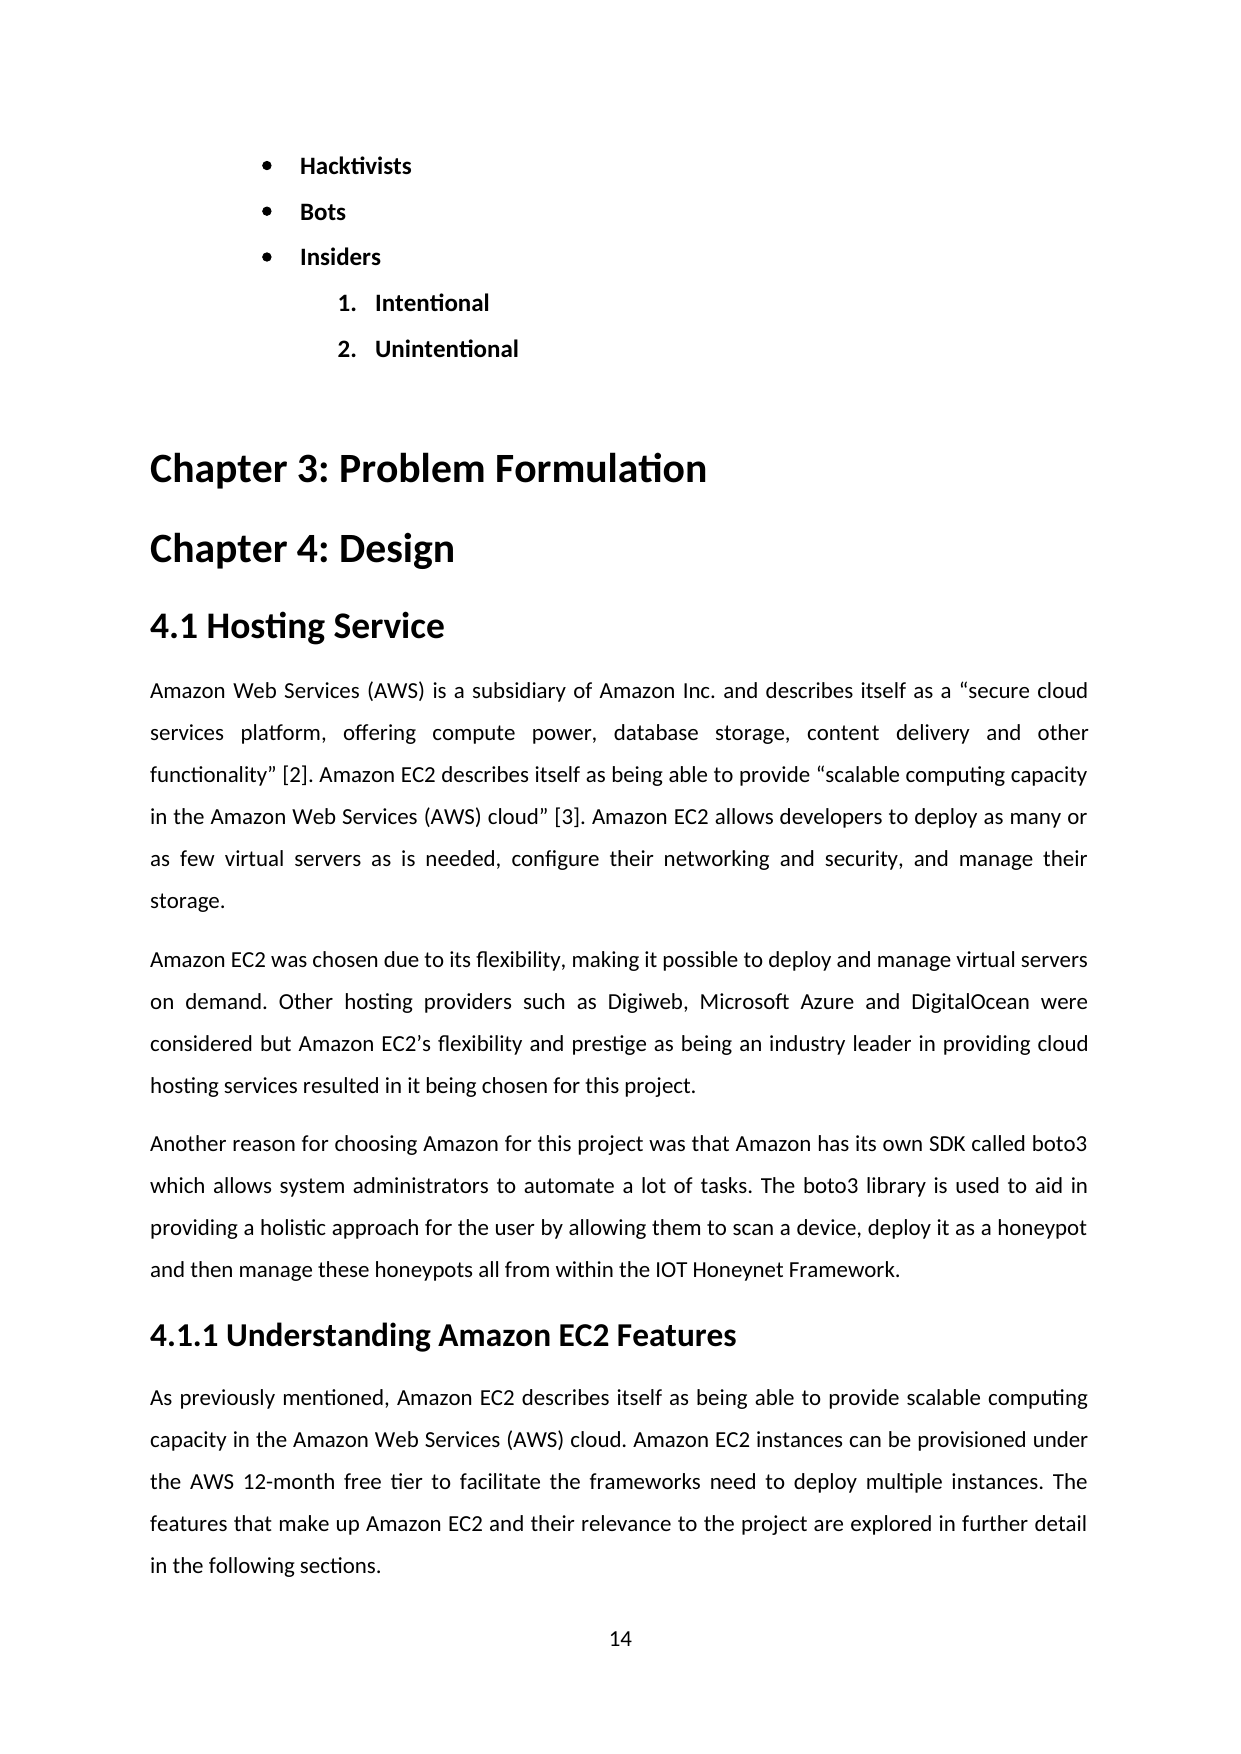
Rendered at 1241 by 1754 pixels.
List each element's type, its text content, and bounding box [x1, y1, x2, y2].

list Hacktivists [262, 150, 1090, 181]
text Amazon EC2 was chosen due to its flexibility, making it possible to deploy and manage virtual servers on demand. Other hosting providers such as Digiweb, Microsoft Azure and DigitalOcean were considered but Amazon EC2’s flexibility and prestige as being an industry leader in providing cloud hosting services resulted in it being chosen for this project. [150, 945, 1090, 1099]
subtitle 4.1 Hosting Service [150, 602, 1090, 648]
list Intentional [337, 287, 1090, 318]
list Bots [262, 196, 1090, 226]
list Unintentional [337, 333, 1090, 363]
text As previously mentioned, Amazon EC2 describes itself as being able to provide scalable computing capacity in the Amazon Web Services (AWS) cloud. Amazon EC2 instances can be provisioned under the AWS 12-month free tier to facilitate the frameworks need to deploy multiple instances. The features that make up Amazon EC2 and their relevance to the project are explored in further detail in the following sections. [150, 1383, 1090, 1579]
text Amazon Web Services (AWS) is a subsidiary of Amazon Inc. and describes itself as a “secure cloud services platform, offering compute power, database storage, content delivery and other functionality” [2]. Amazon EC2 describes itself as being able to provide “scalable computing capacity in the Amazon Web Services (AWS) cloud” [3]. Amazon EC2 allows developers to deploy as many or as few virtual servers as is needed, configure their networking and security, and manage their storage. [150, 676, 1090, 914]
subtitle 4.1.1 Understanding Amazon EC2 Features [150, 1314, 1090, 1355]
subtitle Chapter 3: Problem Formulation [150, 442, 1090, 493]
text Another reason for choosing Amazon for this project was that Amazon has its own SDK called boto3 which allows system administrators to automate a lot of tasks. The boto3 library is used to aid in providing a holistic approach for the user by allowing them to scan a device, deploy it as a honeypot and then manage these honeypots all from within the IOT Honeynet Framework. [150, 1129, 1090, 1283]
subtitle Chapter 4: Design [150, 522, 1090, 573]
list Insiders [262, 241, 1090, 272]
